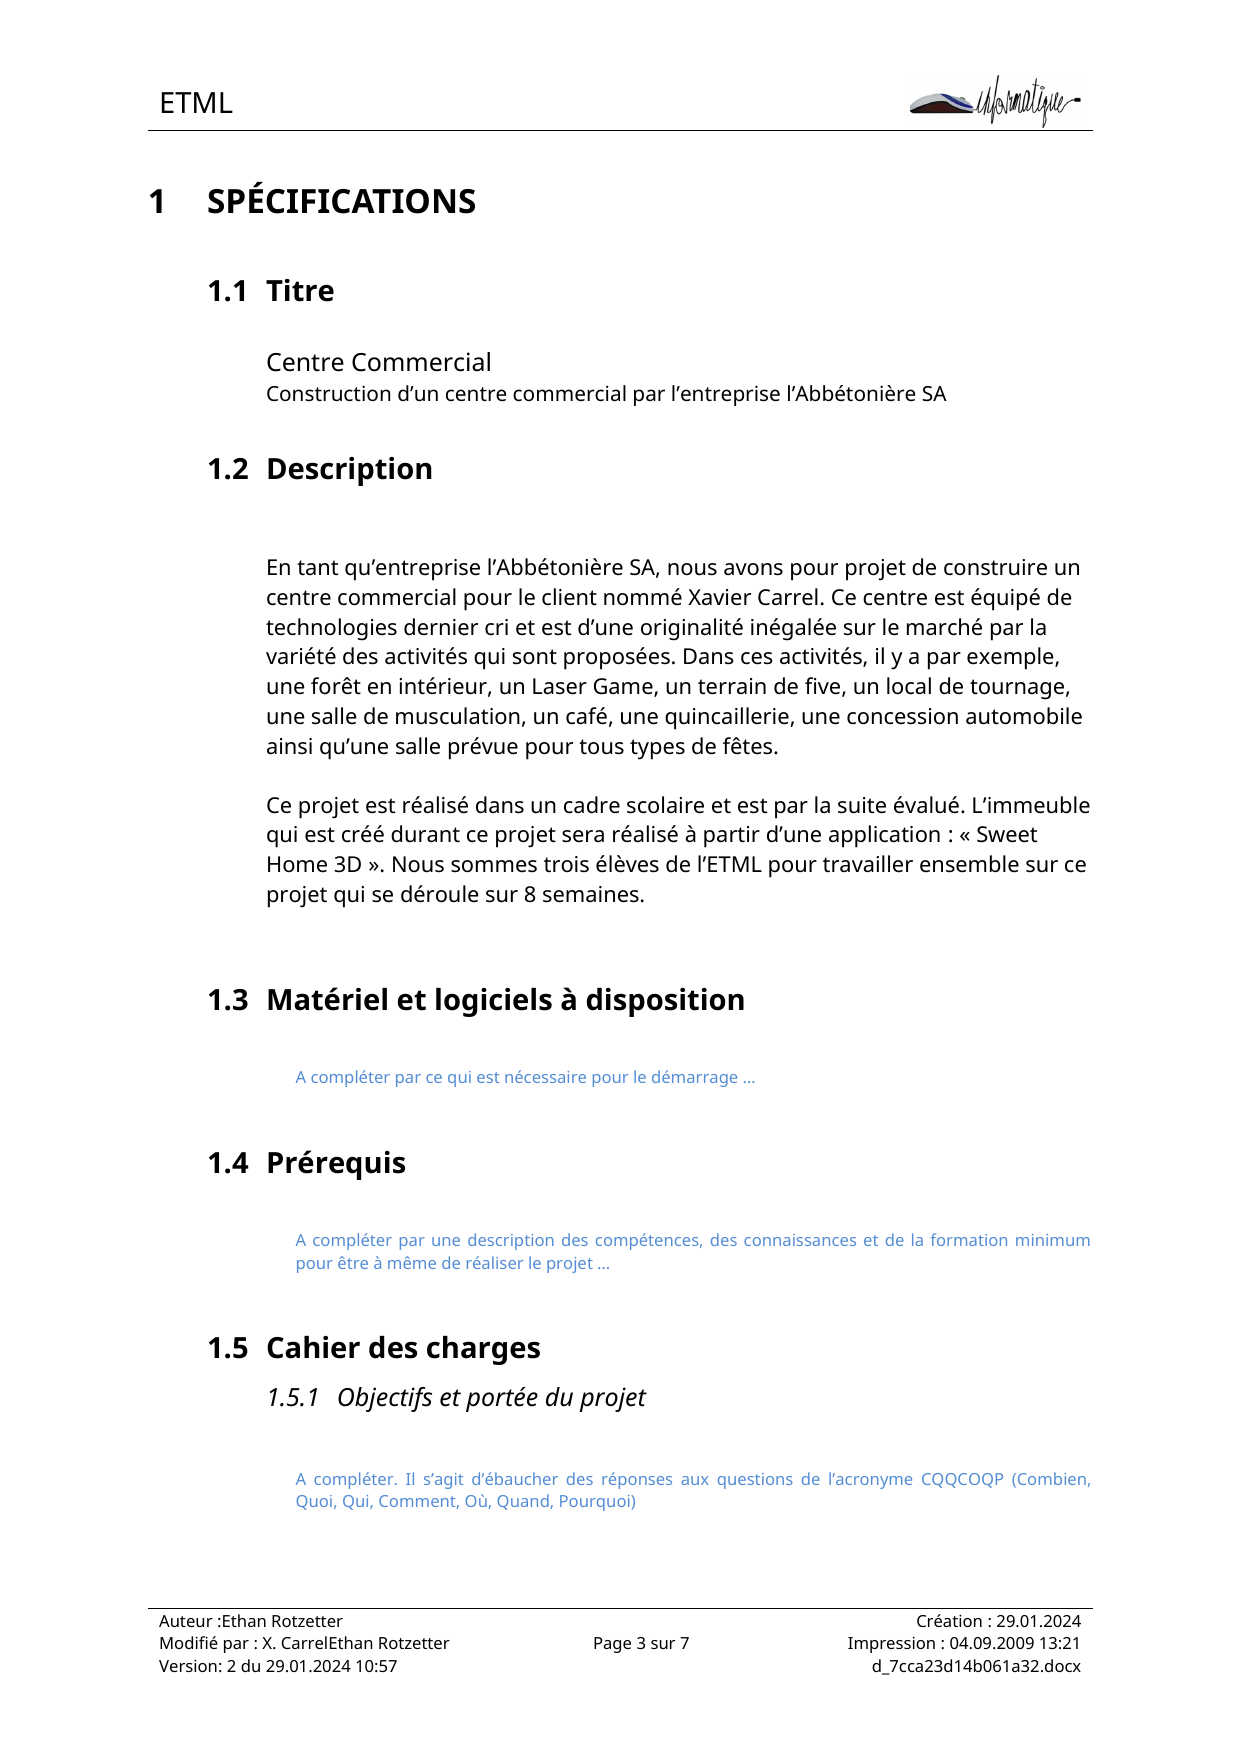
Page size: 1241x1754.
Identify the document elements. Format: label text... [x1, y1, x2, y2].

subtitle Prérequis [207, 1142, 1092, 1182]
text Centre Commercial [266, 345, 1092, 379]
text Ce projet est réalisé dans un cadre scolaire et est par la suite évalué. L’immeuble qui est créé durant ce projet sera réalisé à partir d’une application : « Sweet Home 3D ». Nous sommes trois élèves de l’ETML pour travailler ensemble sur ce projet qui se déroule sur 8 semaines. [266, 789, 1092, 909]
text A compléter par une description des compétences, des connaissances et de la formation minimum pour être à même de réaliser le projet … [295, 1229, 1092, 1274]
text A compléter par ce qui est nécessaire pour le démarrage … [295, 1066, 1092, 1088]
subtitle Objectifs et portée du projet [266, 1380, 1092, 1414]
text A compléter. Il s’agit d’ébaucher des réponses aux questions de l’acronyme CQQCOQP (Combien, Quoi, Qui, Comment, Où, Quand, Pourquoi) [295, 1467, 1092, 1513]
subtitle Cahier des charges [207, 1328, 1092, 1367]
subtitle Matériel et logiciels à disposition [207, 979, 1092, 1018]
subtitle Spécifications [148, 178, 1092, 223]
picture [909, 75, 1082, 128]
text Construction d’un centre commercial par l’entreprise l’Abbétonière SA [266, 379, 1092, 407]
subtitle Description [207, 448, 1092, 488]
text En tant qu’entreprise l’Abbétonière SA, nous avons pour projet de construire un centre commercial pour le client nommé Xavier Carrel. Ce centre est équipé de technologies dernier cri et est d’une originalité inégalée sur le marché par la variété des activités qui sont proposées. Dans ces activités, il y a par exemple, une forêt en intérieur, un Laser Game, un terrain de five, un local de tournage, une salle de musculation, un café, une quincaillerie, une concession automobile ainsi qu’une salle prévue pour tous types de fêtes. [266, 552, 1092, 760]
subtitle Titre [207, 271, 1092, 310]
